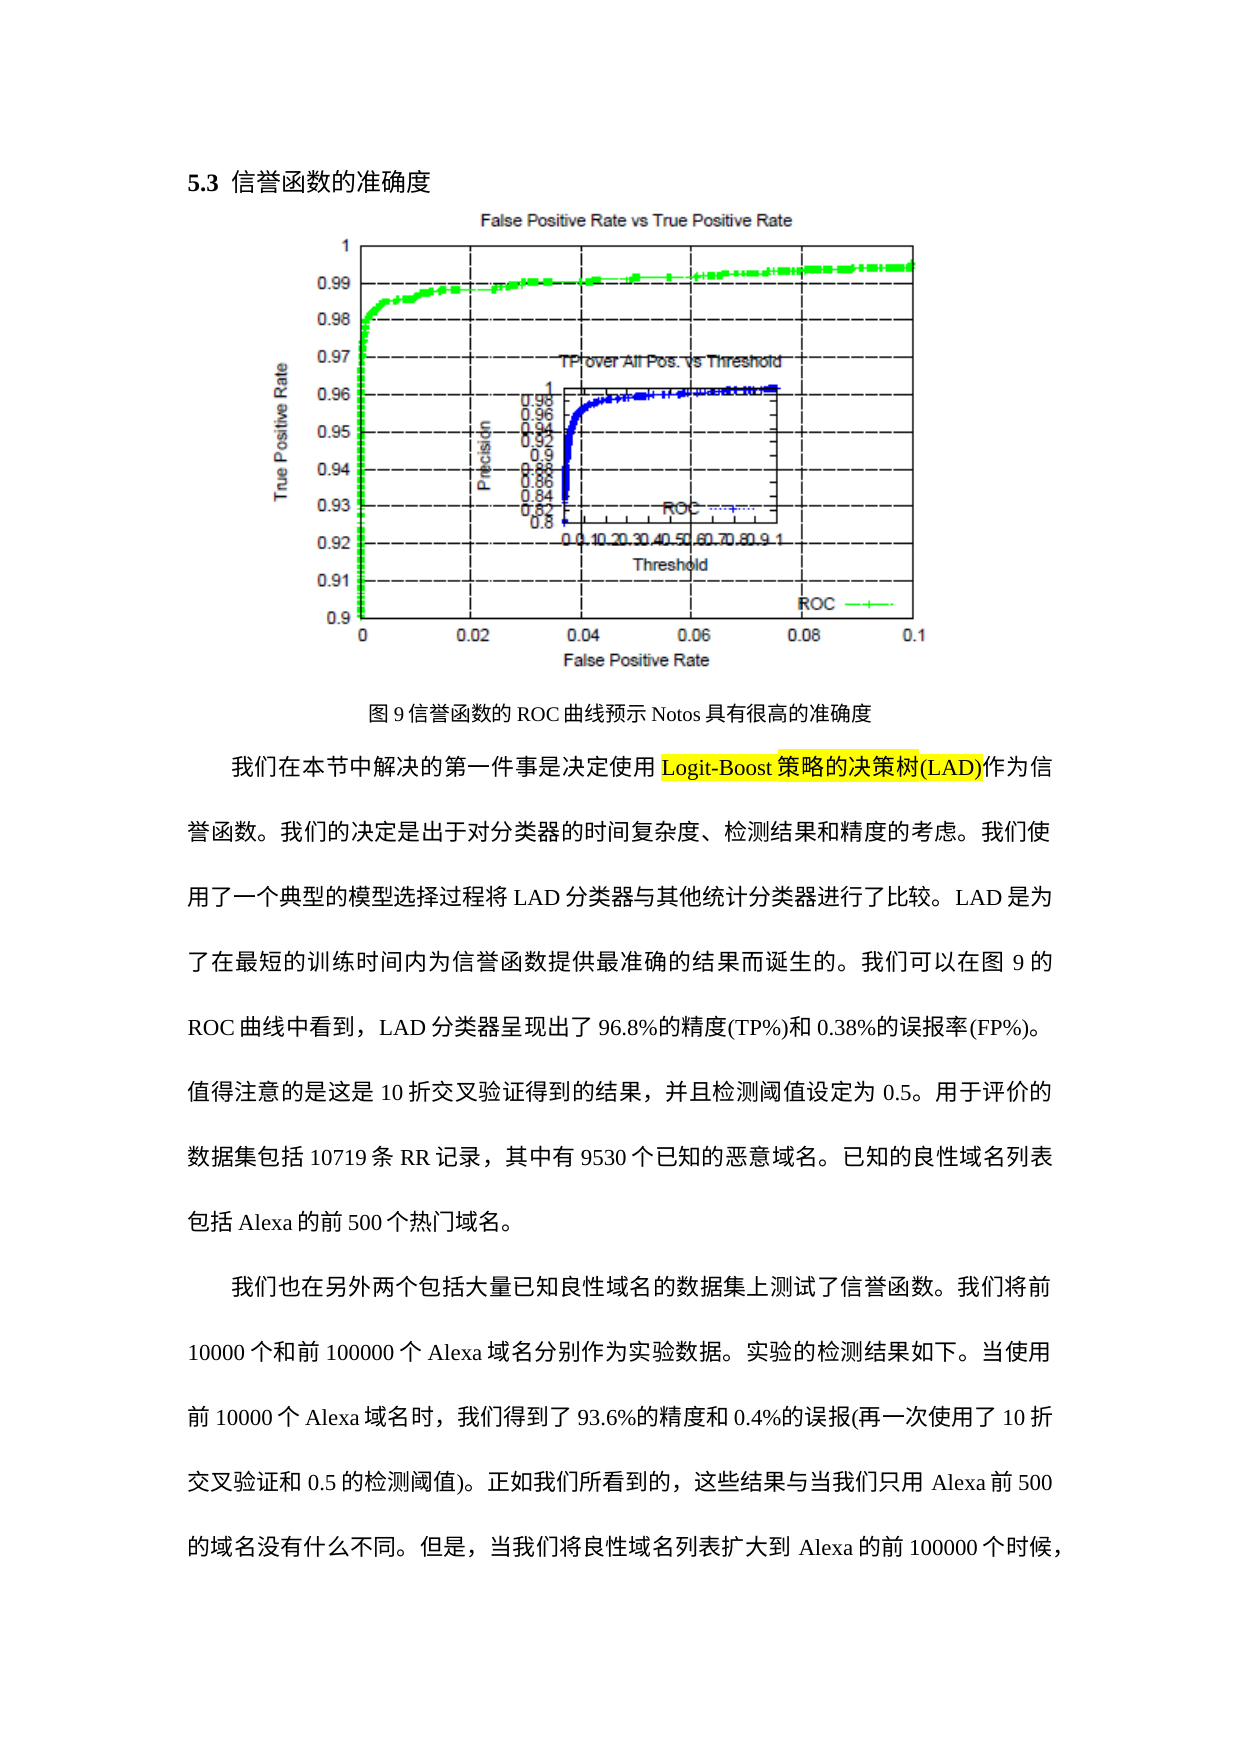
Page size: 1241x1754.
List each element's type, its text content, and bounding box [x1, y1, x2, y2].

text 图9信誉函数的ROC曲线预示Notos具有很高的准确度 [187, 696, 1053, 728]
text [187, 1253, 1053, 1578]
picture [265, 208, 975, 679]
text 我们在本节中解决的第一件事是决定使用Logit-Boost策略的决策树(LAD)作为信誉函数。我们的决定是出于对分类器的时间复杂度、检测结果和精度的考虑。我们使用了一个典型的模型选择过程将LAD分类器与其他统计分类器进行了比较。LAD是为了在最短的训练时间内为信誉函数提供最准确的结果而诞生的。我们可以在图9的ROC曲线中看到，LAD分类器呈现出了96.8%的精度(TP%)和0.38%的误报率(FP%)。值得注意的是这是10折交叉验证得到的结果，并且检测阈值设定为0.5。用于评价的数据集包括10719条RR记录，其中有9530个已知的恶意域名。已知的良性域名列表包括Alexa的前500个热门域名。 [187, 733, 1053, 1253]
text 5.3 信誉函数的准确度 [187, 162, 1053, 198]
